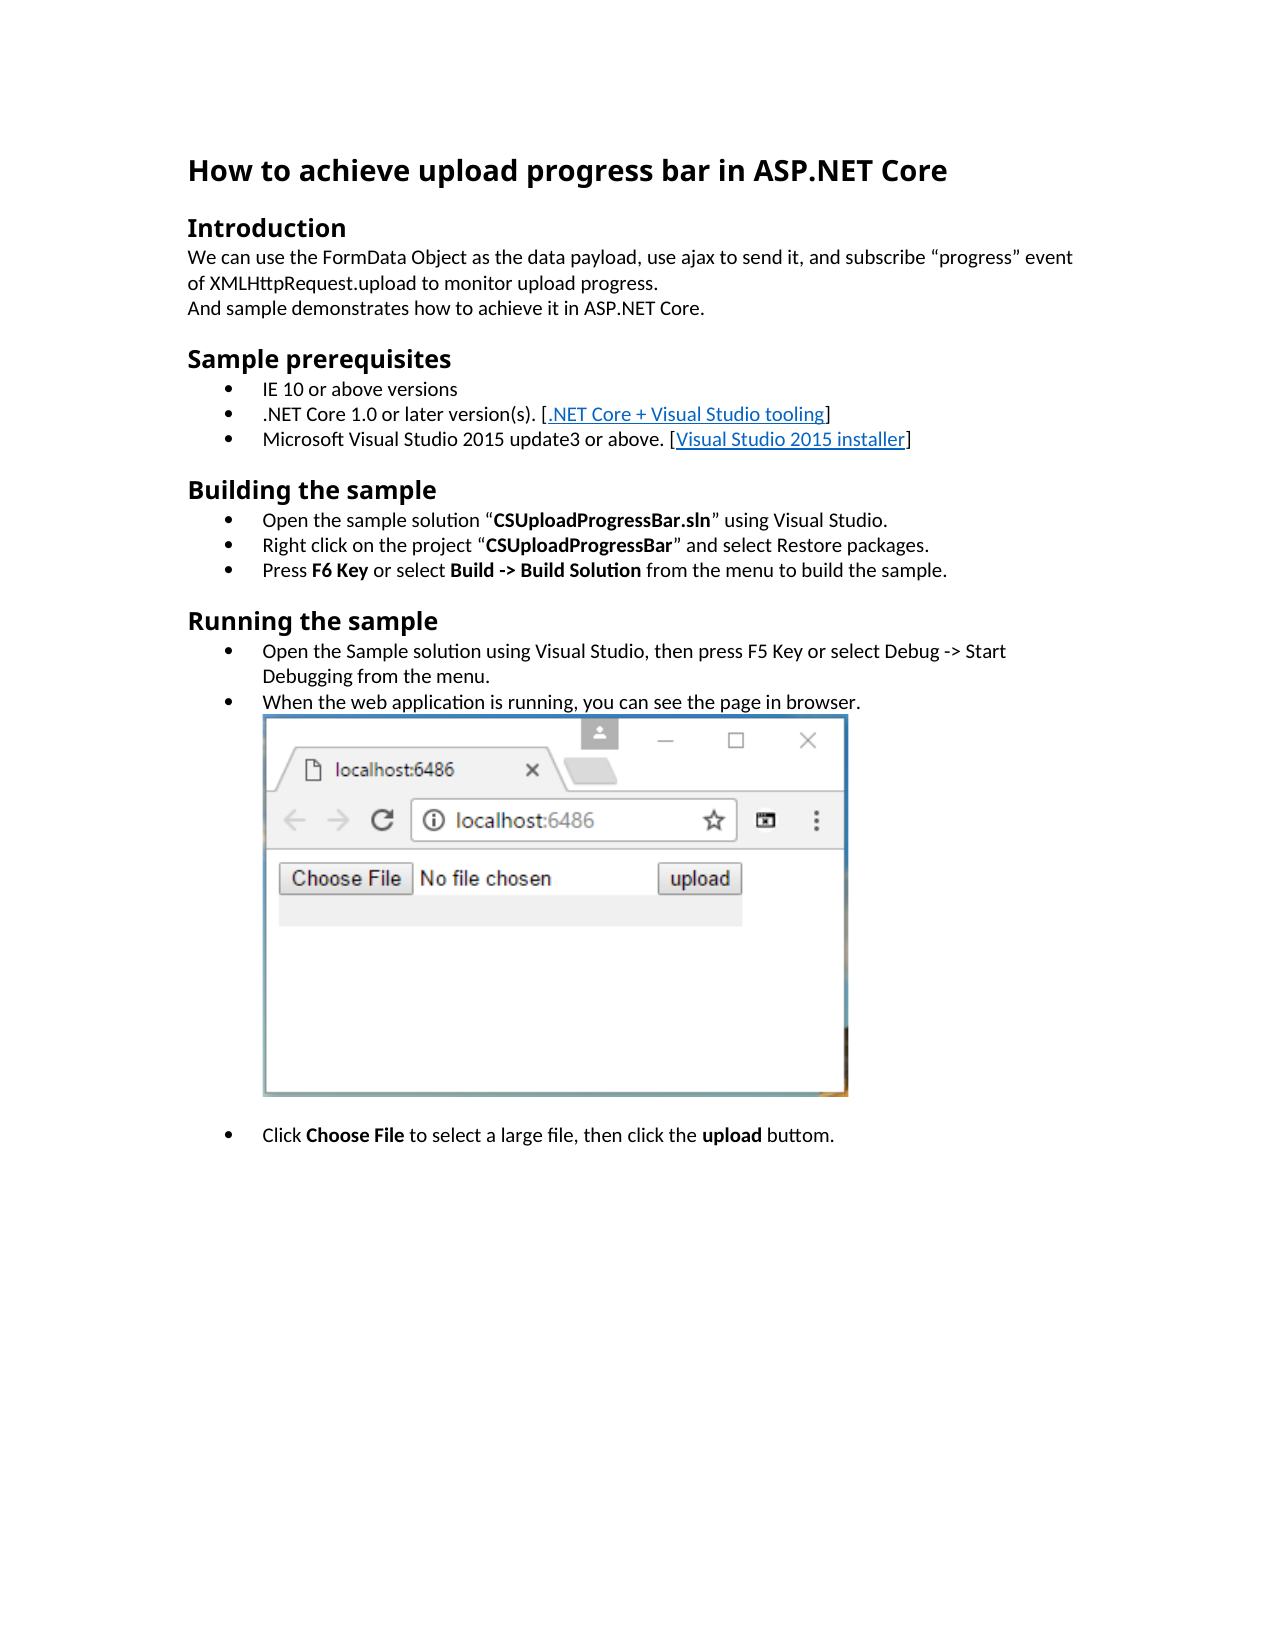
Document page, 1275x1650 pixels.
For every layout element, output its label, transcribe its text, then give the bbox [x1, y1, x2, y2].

list Click Choose File to select a large file, then click the upload buttom. [225, 1122, 1087, 1148]
list Press F6 Key or select Build -> Build Solution from the menu to build the sample. [225, 558, 1087, 583]
picture [262, 714, 849, 1097]
list Open the Sample solution using Visual Studio, then press F5 Key or select Debug -> Start Debugging from the menu. [225, 638, 1087, 689]
subtitle Building the sample [187, 473, 1087, 507]
subtitle How to achieve upload progress bar in ASP.NET Core [187, 150, 1087, 190]
list Open the sample solution “CSUploadProgressBar.sln” using Visual Studio. [225, 507, 1087, 532]
list Right click on the project “CSUploadProgressBar” and select Restore packages. [225, 532, 1087, 558]
list When the web application is running, you can see the page in browser. [225, 689, 1087, 714]
subtitle Running the sample [187, 604, 1087, 638]
text We can use the FormData Object as the data payload, use ajax to send it, and subscribe “progress” event of XMLHttpRequest.upload to monitor upload progress. [187, 244, 1087, 295]
subtitle Introduction [187, 211, 1087, 244]
subtitle Sample prerequisites [187, 342, 1087, 376]
list IE 10 or above versions [225, 376, 1087, 401]
text And sample demonstrates how to achieve it in ASP.NET Core. [187, 295, 1087, 321]
list Microsoft Visual Studio 2015 update3 or above. [Visual Studio 2015 installer] [225, 427, 1087, 452]
list .NET Core 1.0 or later version(s). [.NET Core + Visual Studio tooling] [225, 401, 1087, 427]
